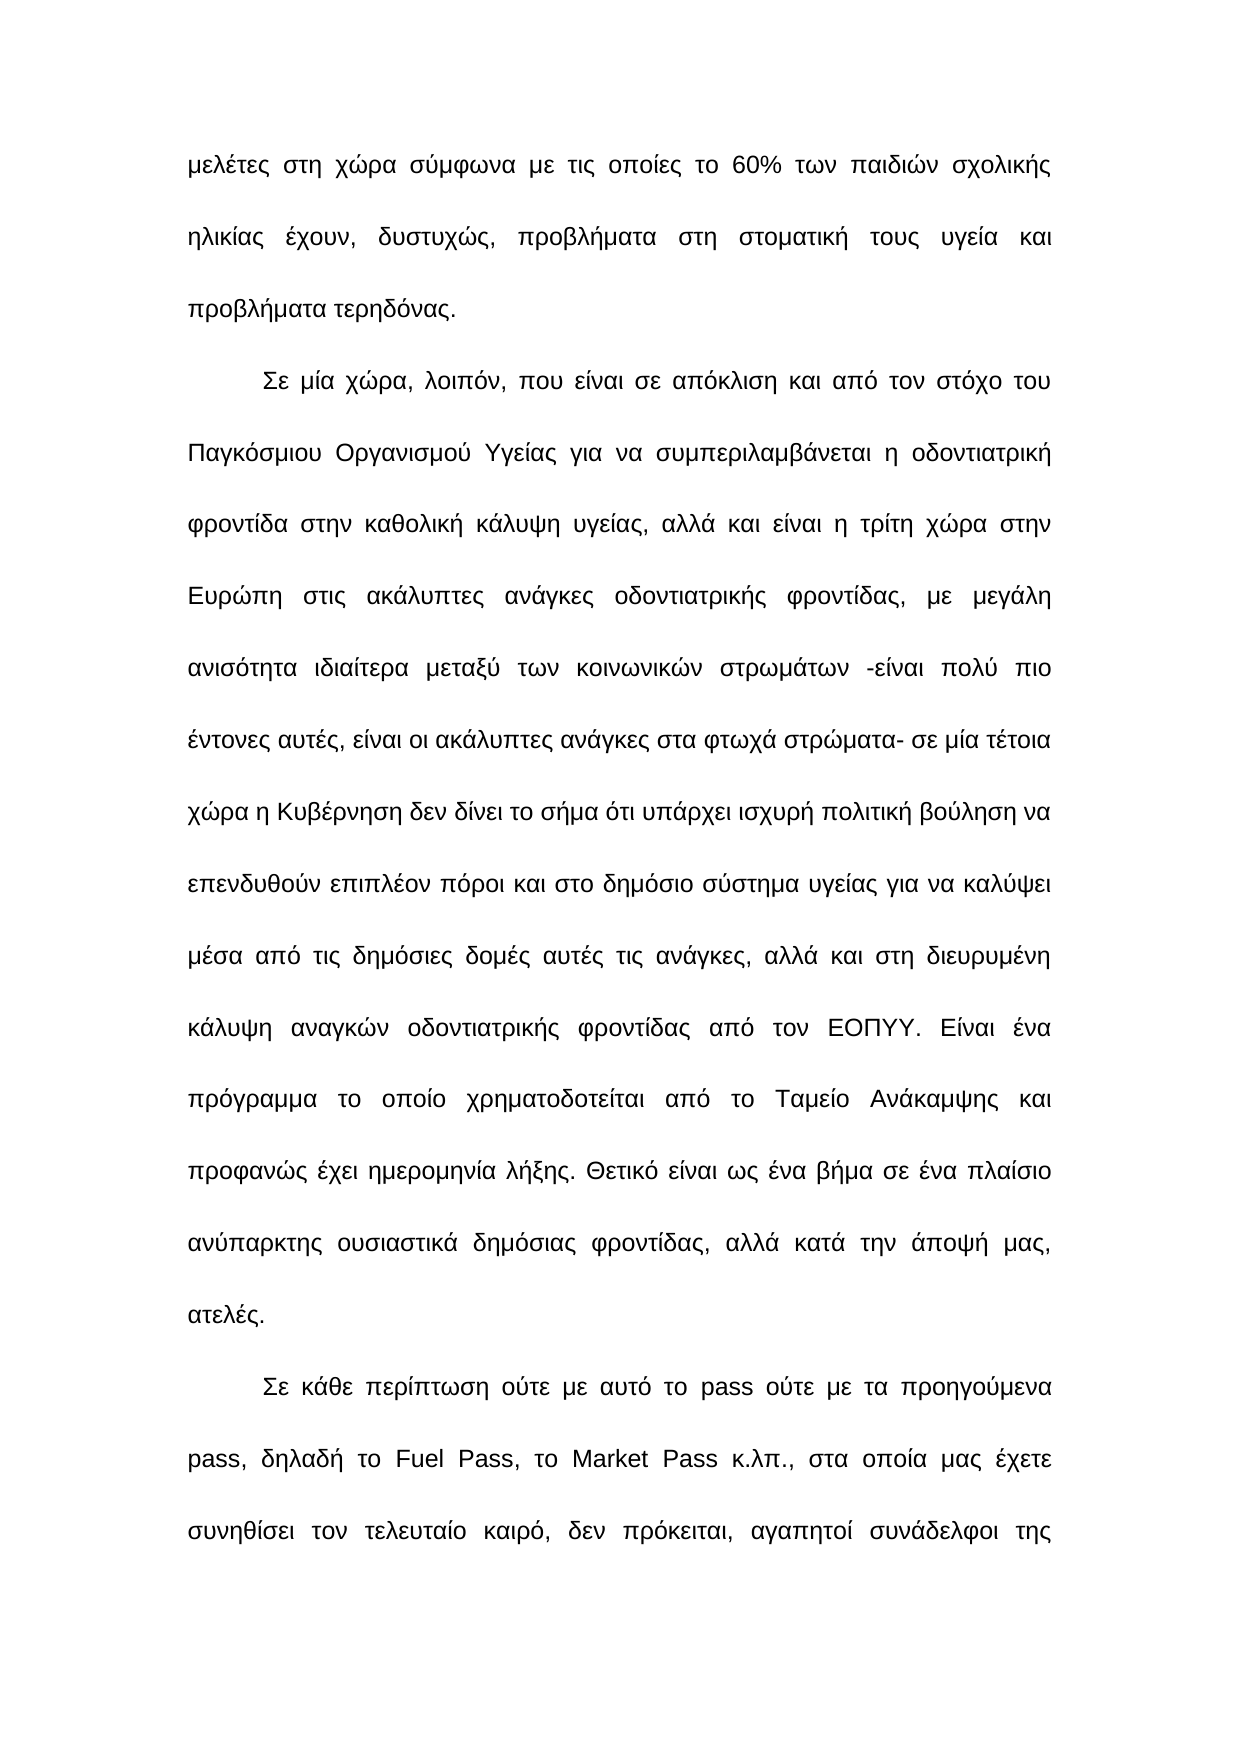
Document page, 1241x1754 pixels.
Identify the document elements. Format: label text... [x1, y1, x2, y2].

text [187, 150, 1053, 322]
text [187, 1372, 1053, 1544]
text Σε μία χώρα, λοιπόν, που είναι σε απόκλιση και από τον στόχο του Παγκόσμιου Οργανισμού Υγείας για να συμπεριλαμβάνεται η οδοντιατρική φροντίδα στην καθολική κάλυψη υγείας, αλλά και είναι η τρίτη χώρα στην Ευρώπη στις ακάλυπτες ανάγκες οδοντιατρικής φροντίδας, με μεγάλη ανισότητα ιδιαίτερα μεταξύ των κοινωνικών στρωμάτων -είναι πολύ πιο έντονες αυτές, είναι οι ακάλυπτες ανάγκες στα φτωχά στρώματα- σε μία τέτοια χώρα η Κυβέρνηση δεν δίνει το σήμα ότι υπάρχει ισχυρή πολιτική βούληση να επενδυθούν επιπλέον πόροι και στο δημόσιο σύστημα υγείας για να καλύψει μέσα από τις δημόσιες δομές αυτές τις ανάγκες, αλλά και στη διευρυμένη κάλυψη αναγκών οδοντιατρικής φροντίδας από τον ΕΟΠΥΥ. Είναι ένα πρόγραμμα το οποίο χρηματοδοτείται από το Ταμείο Ανάκαμψης και προφανώς έχει ημερομηνία λήξης. Θετικό είναι ως ένα βήμα σε ένα πλαίσιο ανύπαρκτης ουσιαστικά δημόσιας φροντίδας, αλλά κατά την άποψή μας, ατελές. [187, 366, 1053, 1329]
